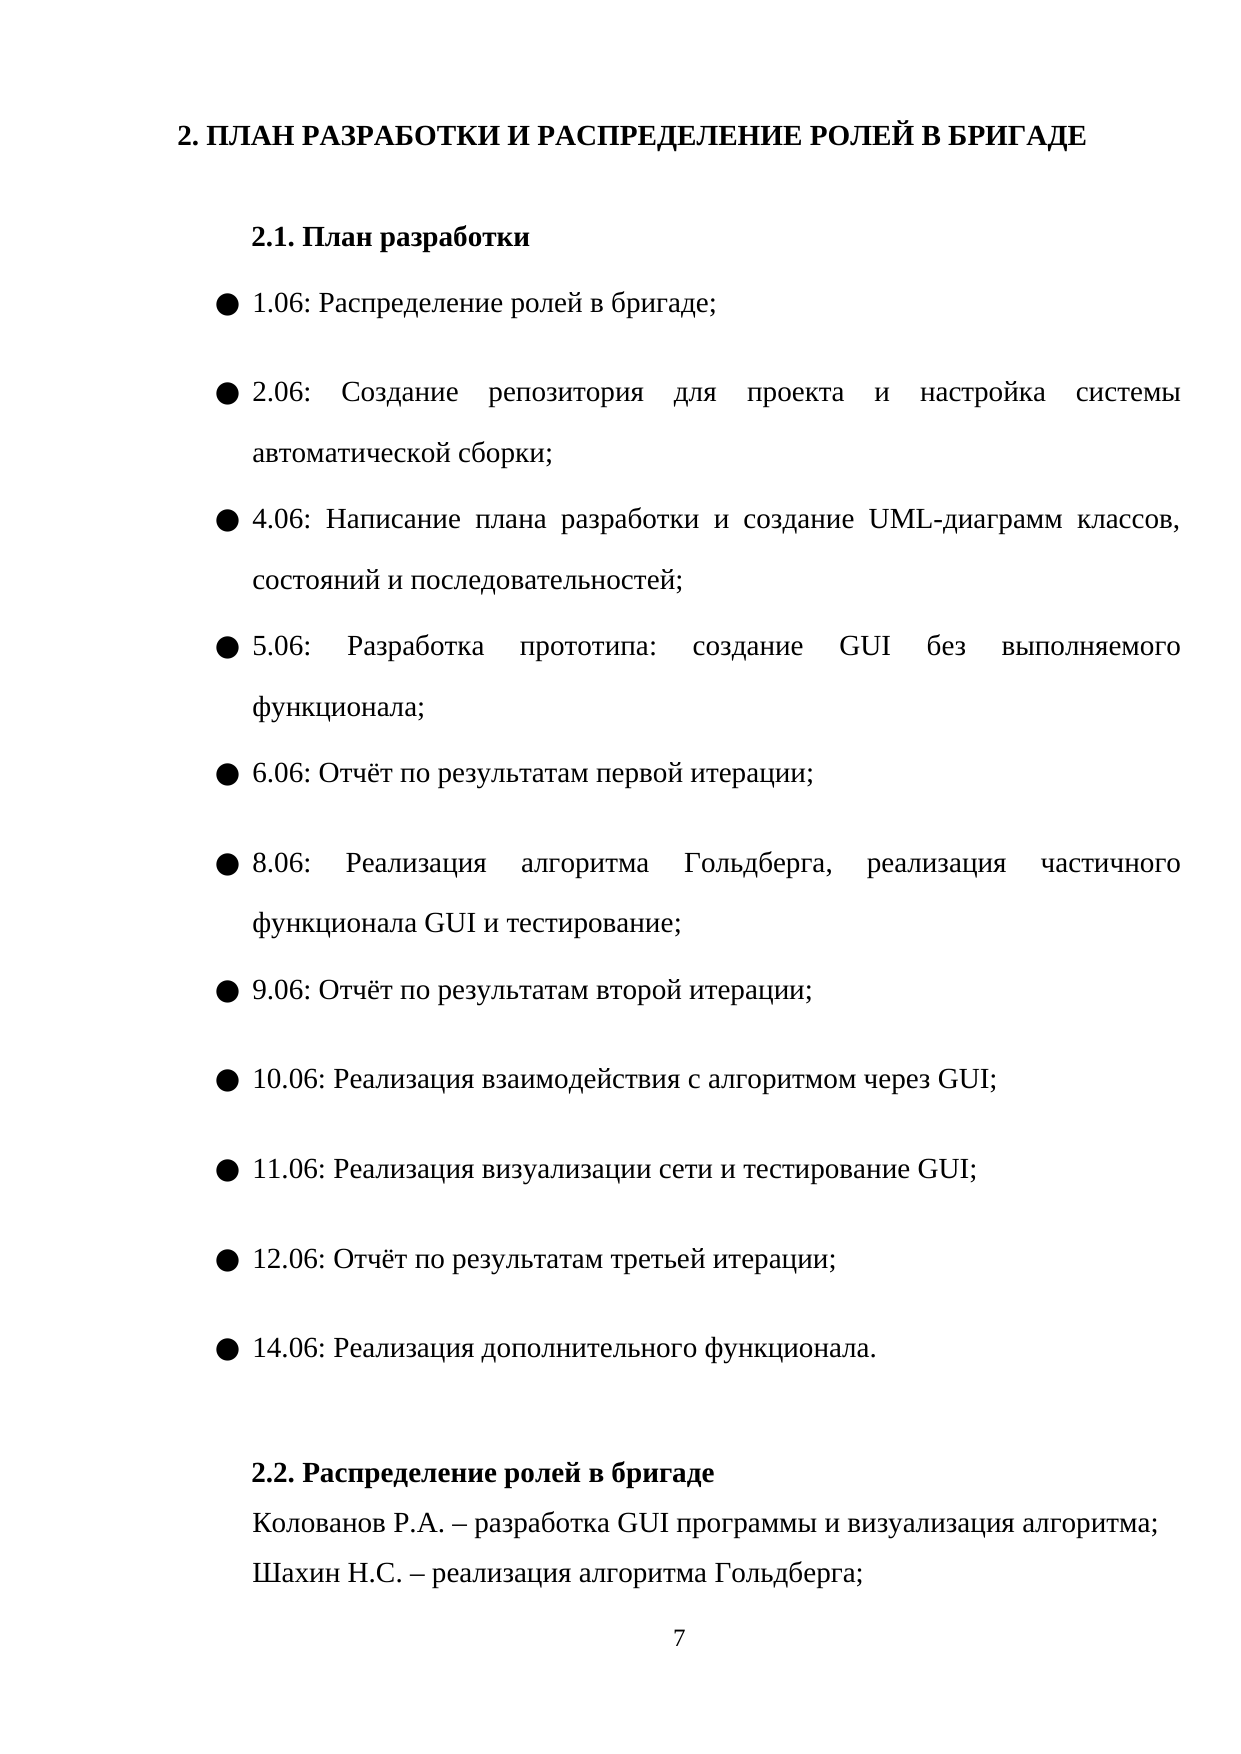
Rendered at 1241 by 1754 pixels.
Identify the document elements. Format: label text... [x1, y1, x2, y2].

list 10.06: Реализация взаимодействия с алгоритмом через GUI; [214, 1046, 1181, 1105]
text 2.1. План разработки [177, 219, 1181, 252]
text 2. ПЛАН РАЗРАБОТКИ И РАСПРЕДЕЛЕНИЕ РОЛЕЙ В БРИГАДЕ [177, 118, 1181, 152]
list 14.06: Реализация дополнительного функционала. [214, 1315, 1181, 1374]
list 2.06: Создание репозитория для проекта и настройка системы автоматической сборки; [214, 359, 1181, 469]
text Колованов Р.А. – разработка GUI программы и визуализация алгоритма; [177, 1505, 1181, 1538]
list 4.06: Написание плана разработки и создание UML-диаграмм классов, состояний и последовательностей; [214, 486, 1181, 596]
list 8.06: Реализация алгоритма Гольдберга, реализация частичного функционала GUI и тестирование; [214, 829, 1181, 939]
text Шахин Н.С. – реализация алгоритма Гольдберга; [177, 1555, 1181, 1589]
list 1.06: Распределение ролей в бригаде; [214, 269, 1181, 329]
text 2.2. Распределение ролей в бригаде [177, 1455, 1181, 1488]
list 6.06: Отчёт по результатам первой итерации; [214, 739, 1181, 799]
list 12.06: Отчёт по результатам третьей итерации; [214, 1225, 1181, 1285]
list 11.06: Реализация визуализации сети и тестирование GUI; [214, 1135, 1181, 1195]
list 9.06: Отчёт по результатам второй итерации; [214, 956, 1181, 1016]
list 5.06: Разработка прототипа: создание GUI без выполняемого функционала; [214, 612, 1181, 723]
